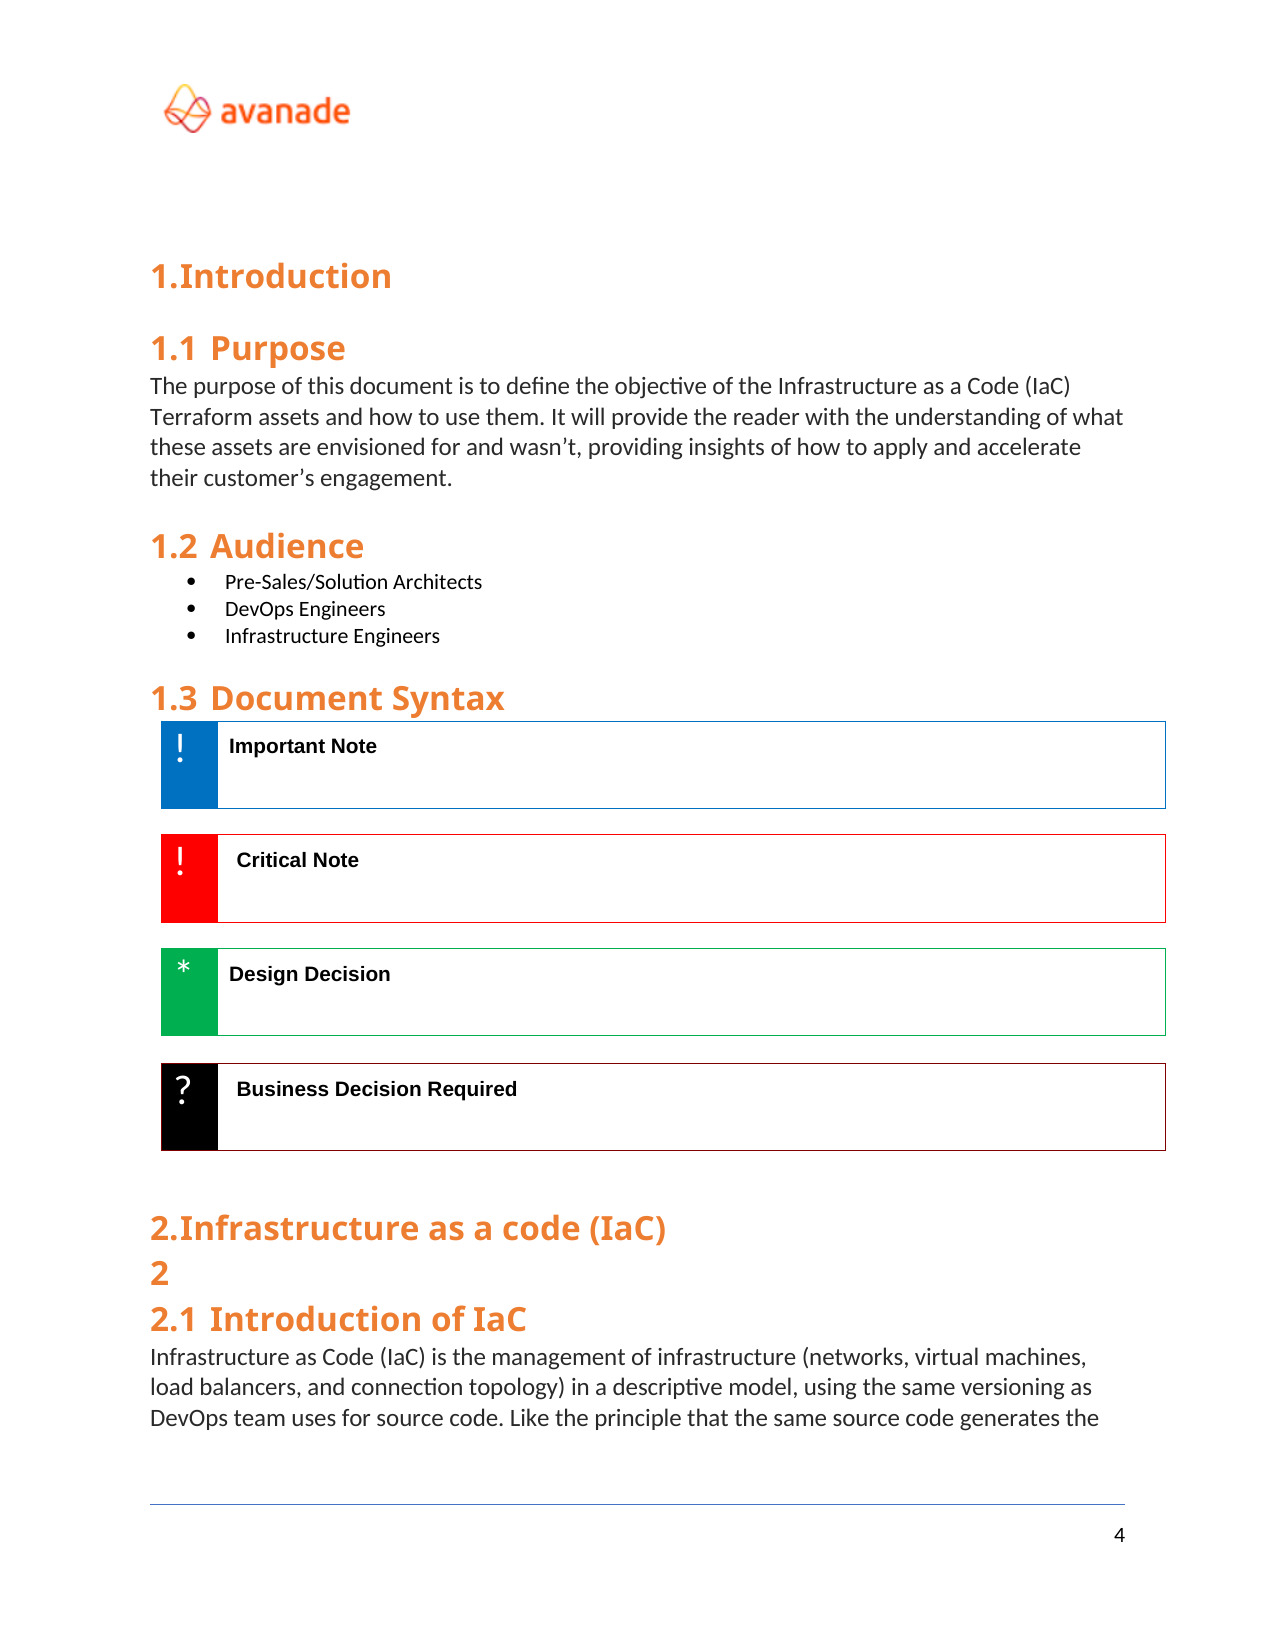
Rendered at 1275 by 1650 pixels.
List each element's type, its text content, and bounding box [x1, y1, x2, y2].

subtitle Introduction [150, 253, 1125, 298]
subtitle Introduction of IaC [150, 1296, 1125, 1341]
text The purpose of this document is to define the objective of the Infrastructure as a Code (IaC) Terraform assets and how to use them. It will provide the reader with the understanding of what these assets are envisioned for and wasn’t, providing insights of how to apply and accelerate their customer’s engagement. [150, 370, 1125, 492]
subtitle Purpose [150, 325, 1125, 370]
subtitle Infrastructure as a code (IaC) [150, 1205, 1125, 1250]
subtitle Document Syntax [150, 675, 1125, 721]
table_header * [162, 949, 217, 1035]
table_header Design Decision [218, 949, 1165, 1035]
list Infrastructure Engineers [187, 622, 1125, 648]
table_header Business Decision Required [218, 1064, 1165, 1150]
table_header Critical Note [218, 835, 1165, 922]
subtitle Audience [150, 523, 1125, 568]
table_header ! [162, 722, 217, 808]
picture [150, 75, 364, 147]
list Pre-Sales/Solution Architects [187, 568, 1125, 595]
table_header ? [162, 1064, 218, 1150]
list DevOps Engineers [187, 595, 1125, 622]
table_header Important Note [218, 722, 1165, 808]
table_header ! [162, 835, 218, 922]
